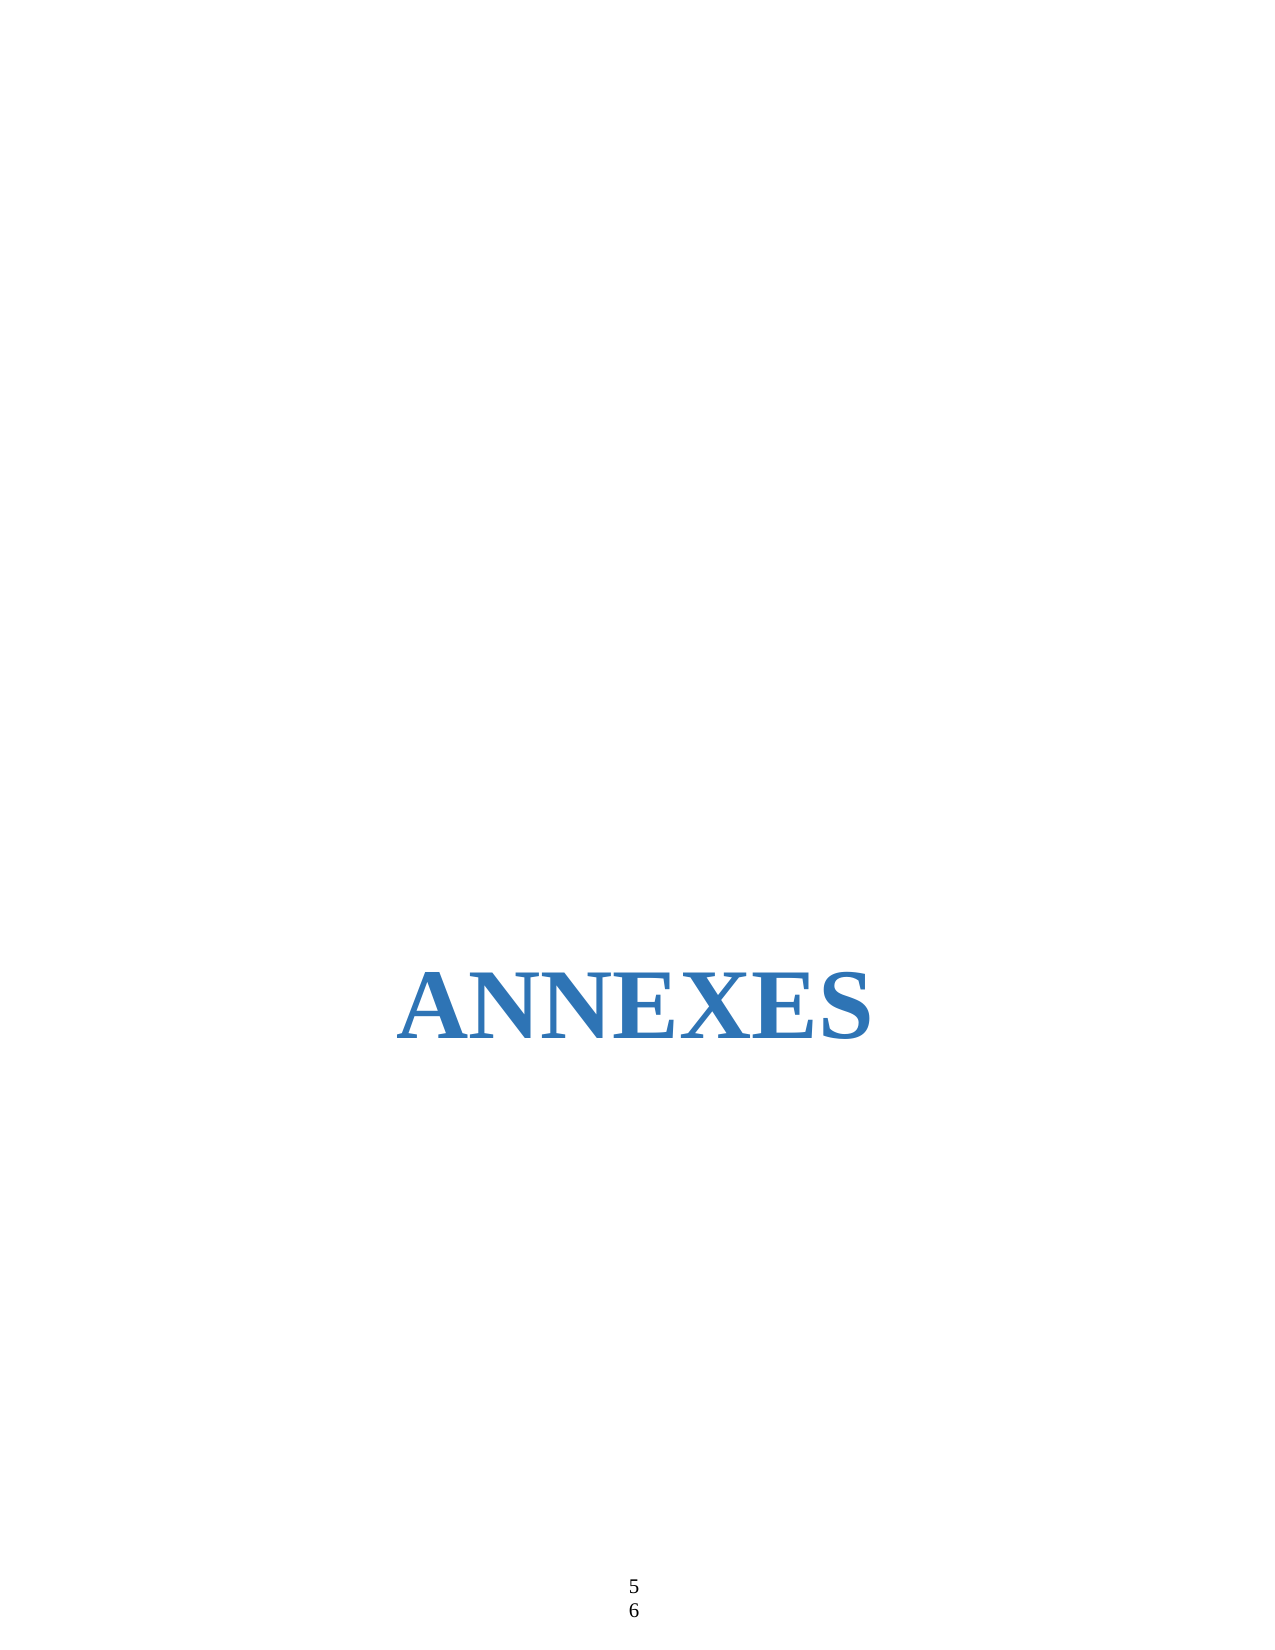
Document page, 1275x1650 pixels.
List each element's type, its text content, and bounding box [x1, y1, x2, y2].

text ANNEXES [135, 945, 1134, 1060]
